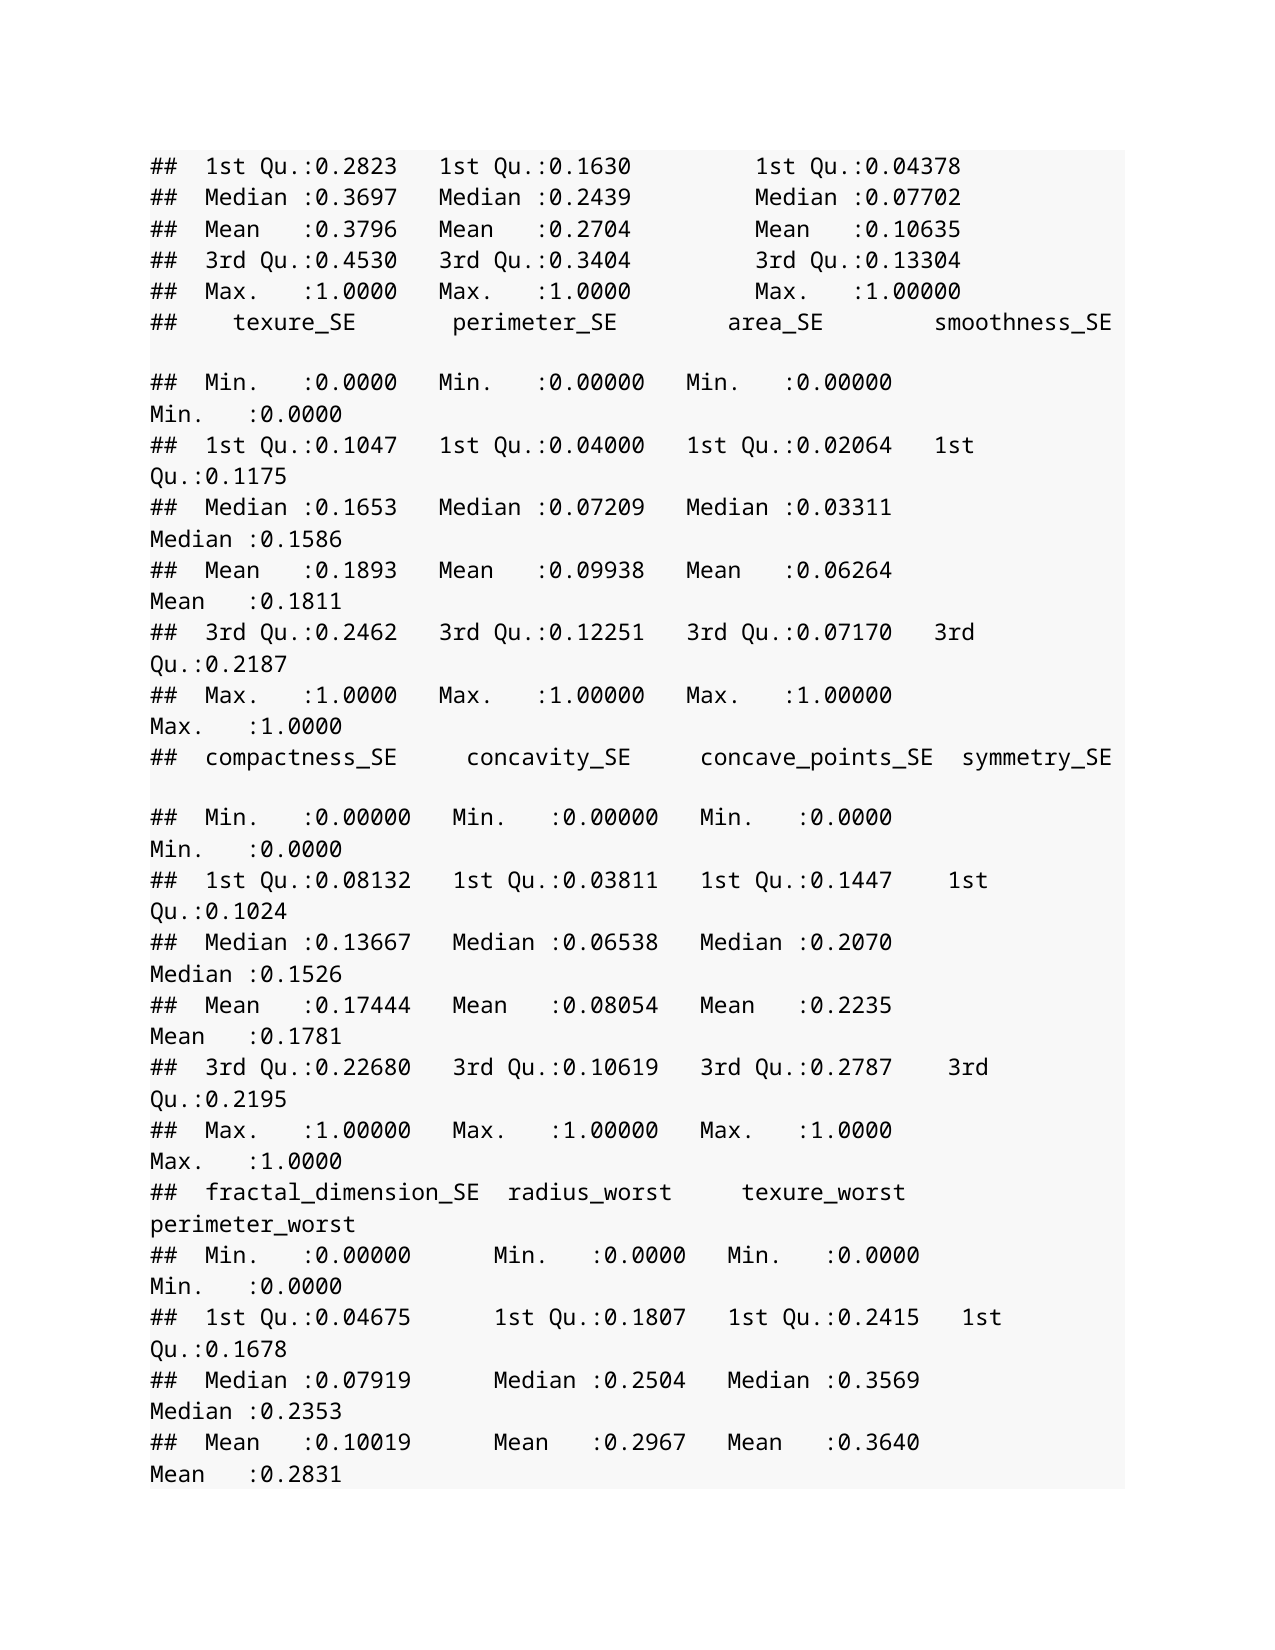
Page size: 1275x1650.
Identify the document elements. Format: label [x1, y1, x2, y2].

text [150, 150, 1125, 1489]
